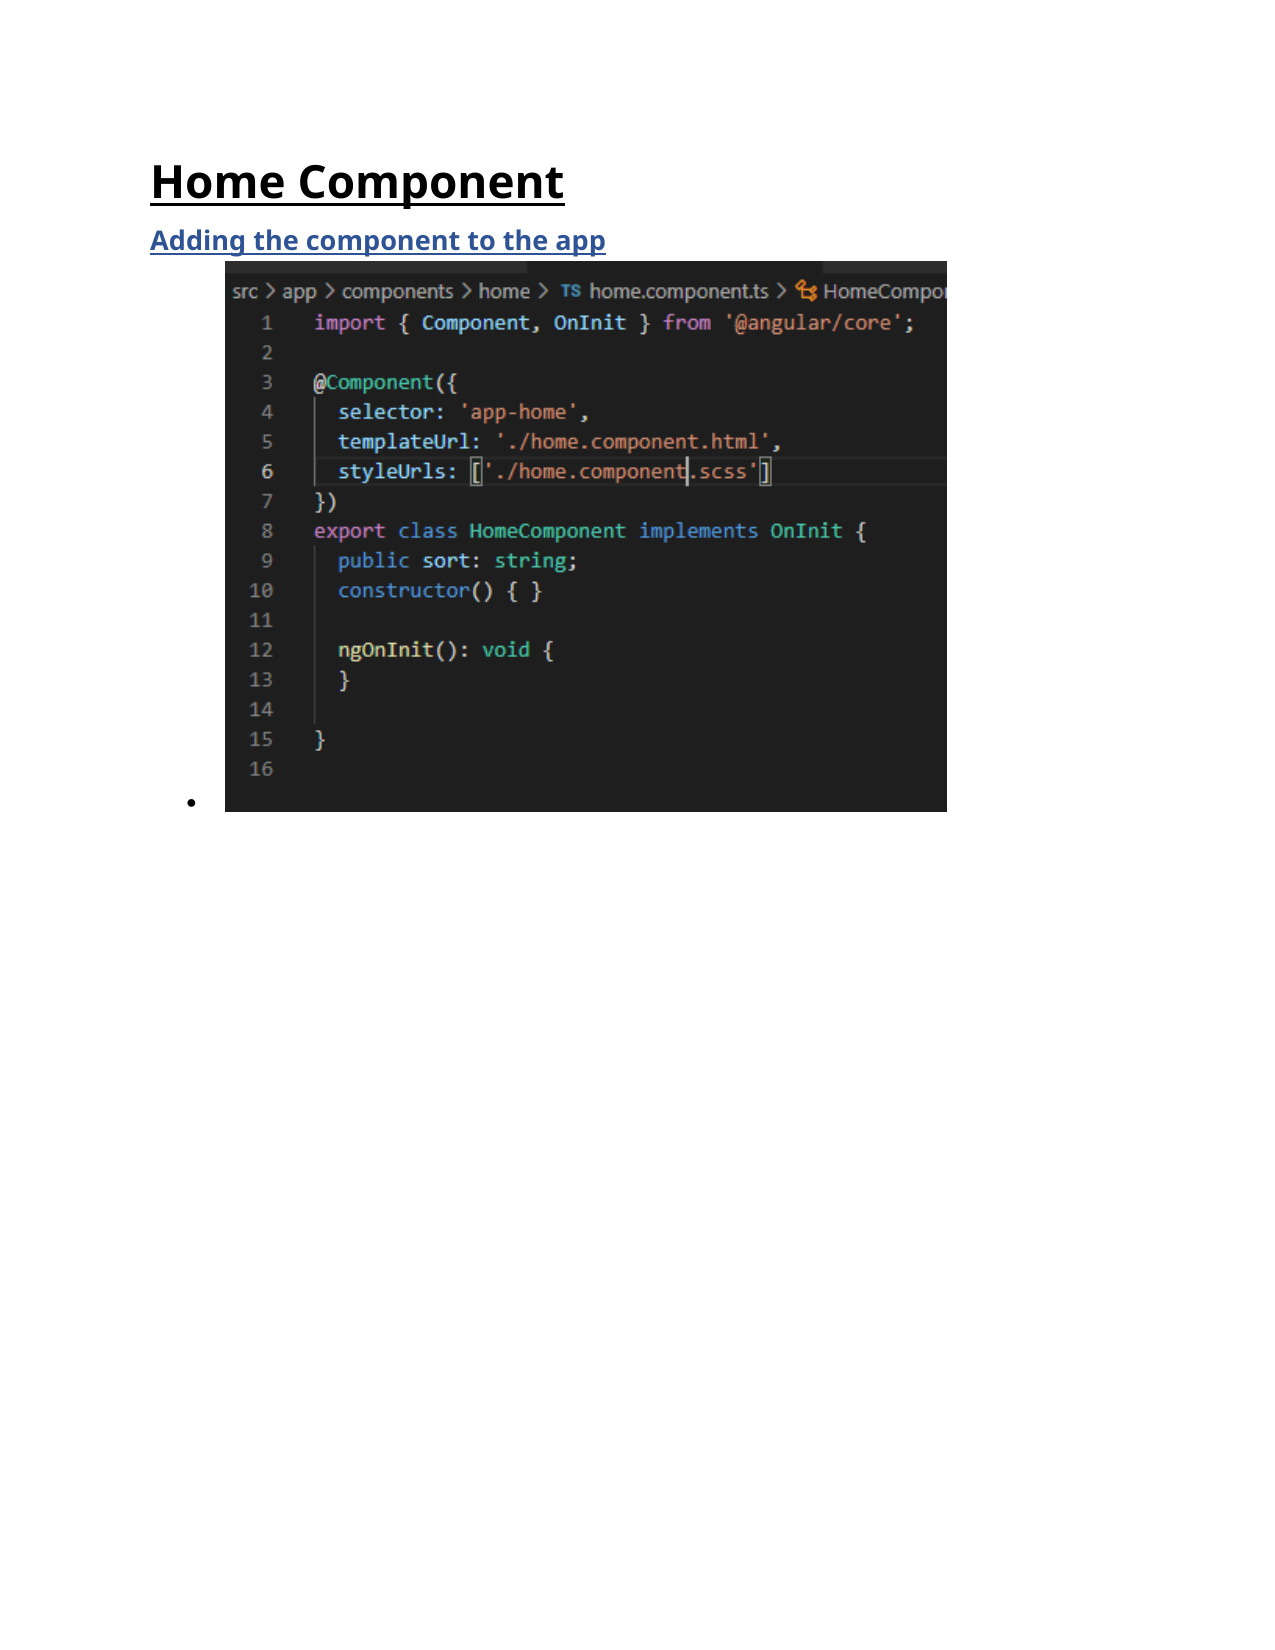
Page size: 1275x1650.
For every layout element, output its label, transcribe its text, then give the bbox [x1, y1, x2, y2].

picture [225, 261, 947, 812]
subtitle Home Component [150, 150, 1125, 212]
subtitle Adding the component to the app [150, 221, 1125, 258]
